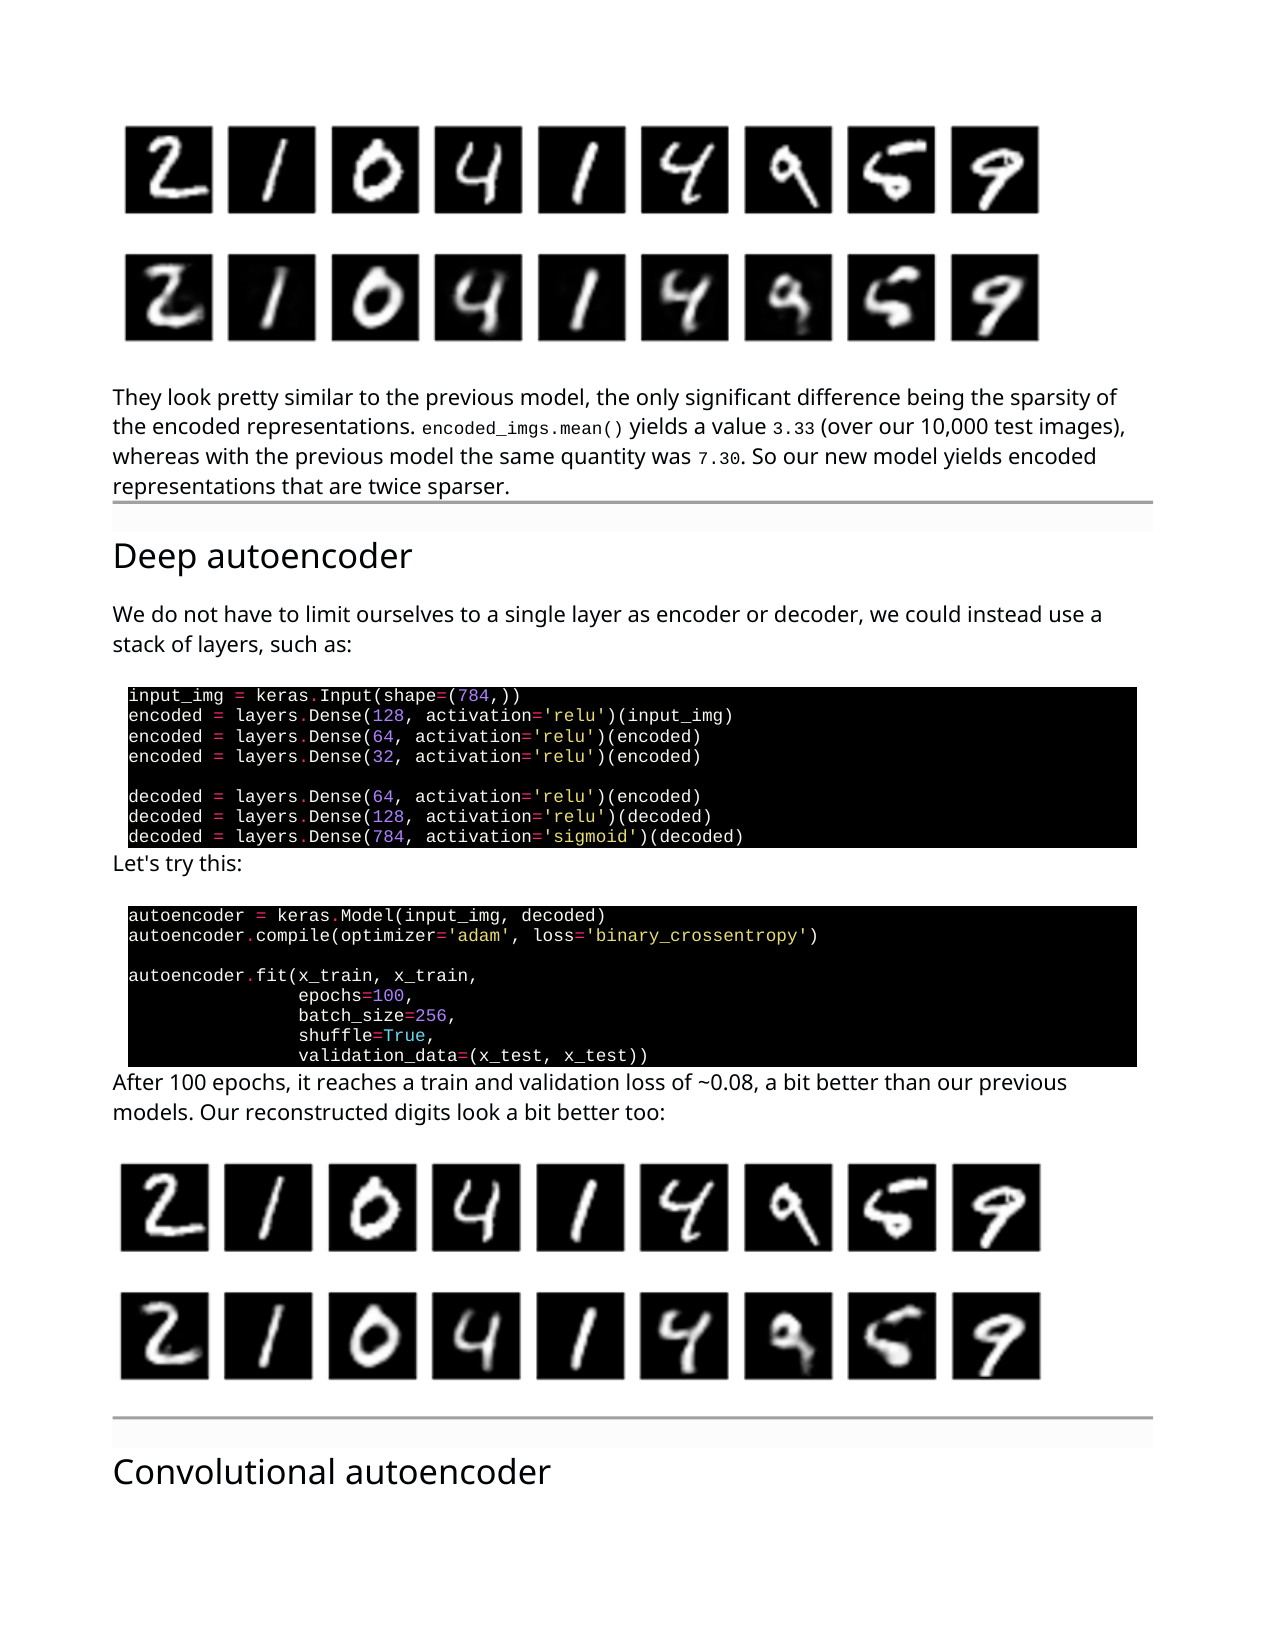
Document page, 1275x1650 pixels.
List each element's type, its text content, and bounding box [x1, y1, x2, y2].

text batch_size=256, [128, 1007, 1137, 1027]
picture [112, 112, 1049, 353]
text decoded = layers.Dense(64, activation='relu')(encoded) [128, 787, 1137, 808]
picture [112, 1155, 1049, 1388]
text encoded = layers.Dense(128, activation='relu')(input_img) [128, 707, 1137, 727]
text decoded = layers.Dense(128, activation='relu')(decoded) [128, 808, 1137, 828]
text encoded = layers.Dense(32, activation='relu')(encoded) [128, 747, 1137, 767]
text After 100 epochs, it reaches a train and validation loss of ~0.08, a bit better than our previous models. Our reconstructed digits look a bit better too: [112, 1067, 1153, 1127]
text Deep autoencoder [112, 532, 1153, 579]
text Let's try this: [112, 848, 1153, 878]
text validation_data=(x_test, x_test)) [128, 1047, 1137, 1067]
text autoencoder.compile(optimizer='adam', loss='binary_crossentropy') [128, 926, 1137, 946]
text input_img = keras.Input(shape=(784,)) [128, 687, 1137, 707]
text epochs=100, [128, 987, 1137, 1007]
text decoded = layers.Dense(784, activation='sigmoid')(decoded) [128, 828, 1137, 848]
text encoded = layers.Dense(64, activation='relu')(encoded) [128, 727, 1137, 747]
text autoencoder = keras.Model(input_img, decoded) [128, 906, 1137, 926]
text They look pretty similar to the previous model, the only significant difference being the sparsity of the encoded representations. encoded_imgs.mean() yields a value 3.33 (over our 10,000 test images), whereas with the previous model the same quantity was 7.30. So our new model yields encoded representations that are twice sparser. [112, 382, 1153, 500]
text Convolutional autoencoder [112, 1448, 1153, 1494]
text autoencoder.fit(x_train, x_train, [128, 966, 1137, 987]
text shuffle=True, [128, 1027, 1137, 1047]
text We do not have to limit ourselves to a single layer as encoder or decoder, we could instead use a stack of layers, such as: [112, 599, 1153, 658]
